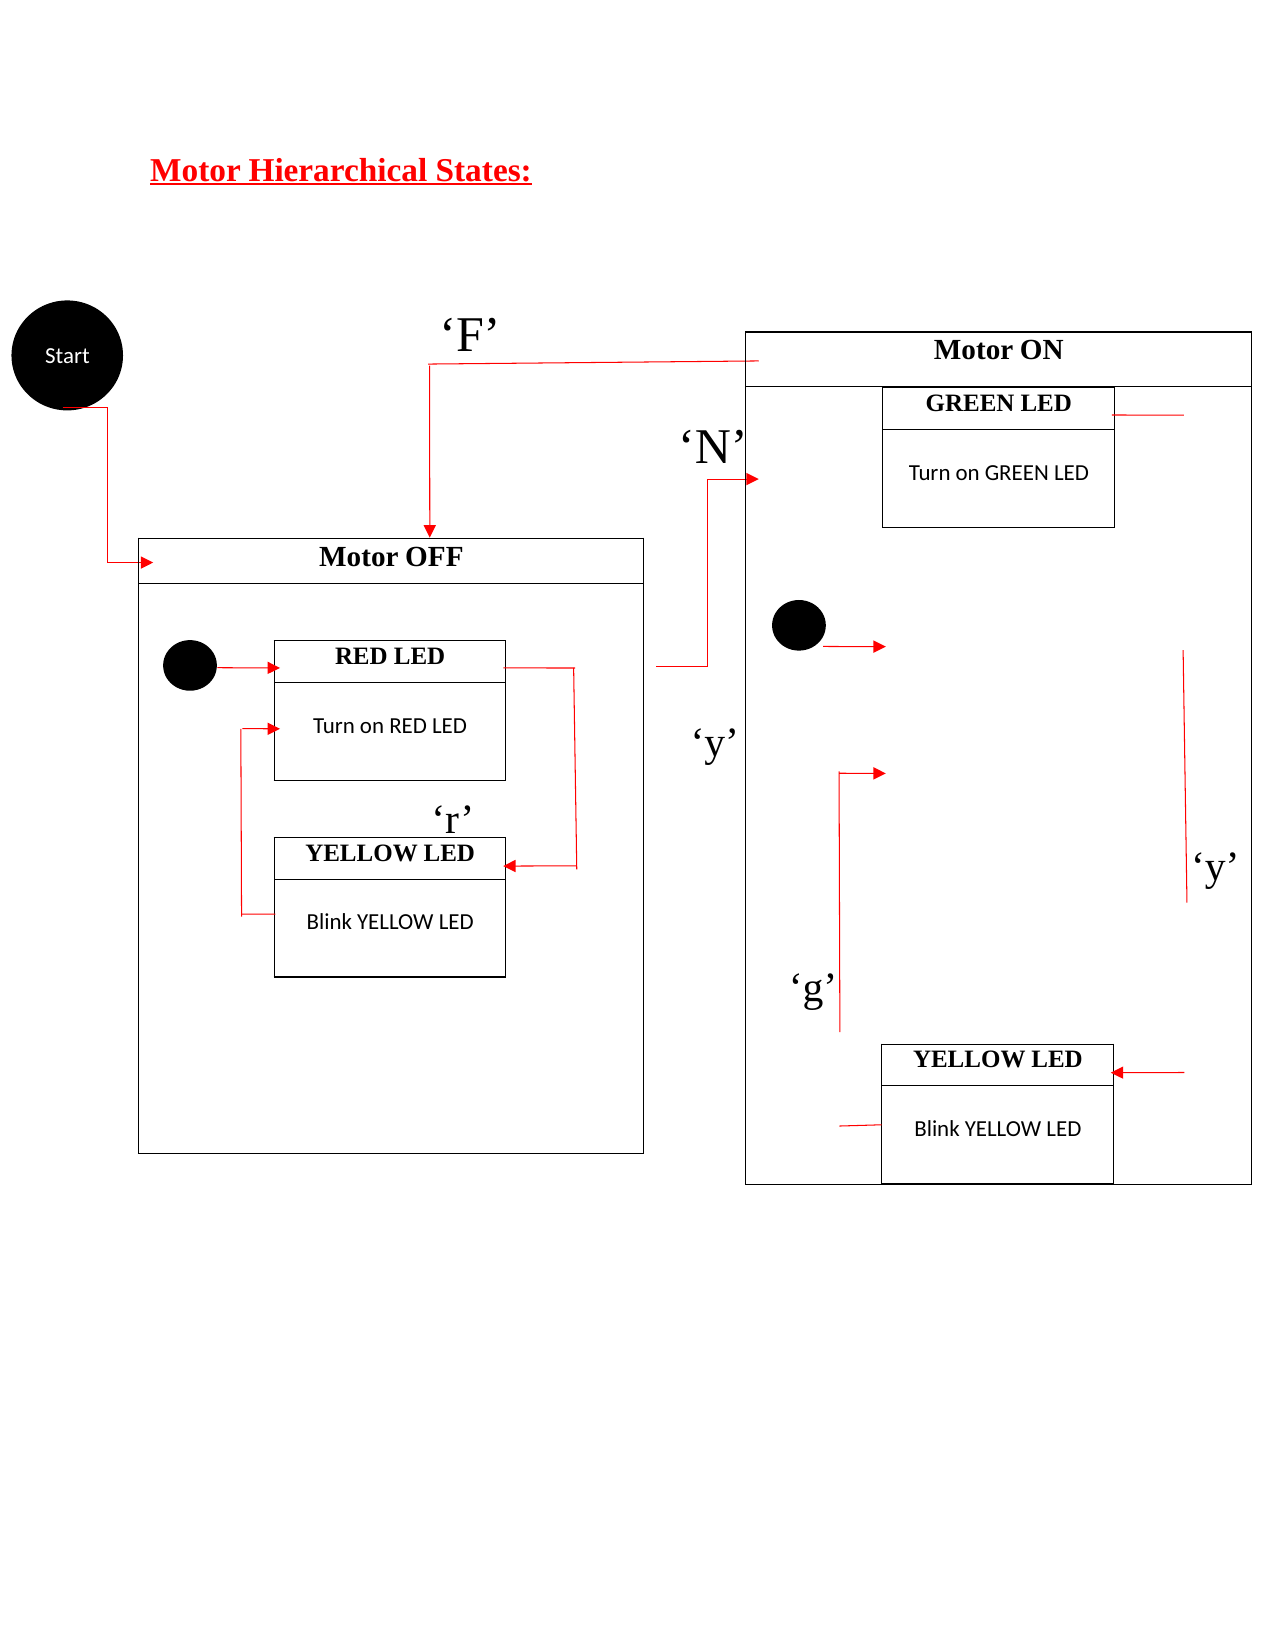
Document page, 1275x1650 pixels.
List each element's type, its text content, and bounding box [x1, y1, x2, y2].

table_header Motor ON [746, 333, 1251, 386]
text Motor Hierarchical States: [150, 150, 1125, 188]
table_header Motor OFF [139, 539, 643, 583]
table_cell [139, 584, 643, 1153]
table_cell [746, 387, 1251, 1184]
